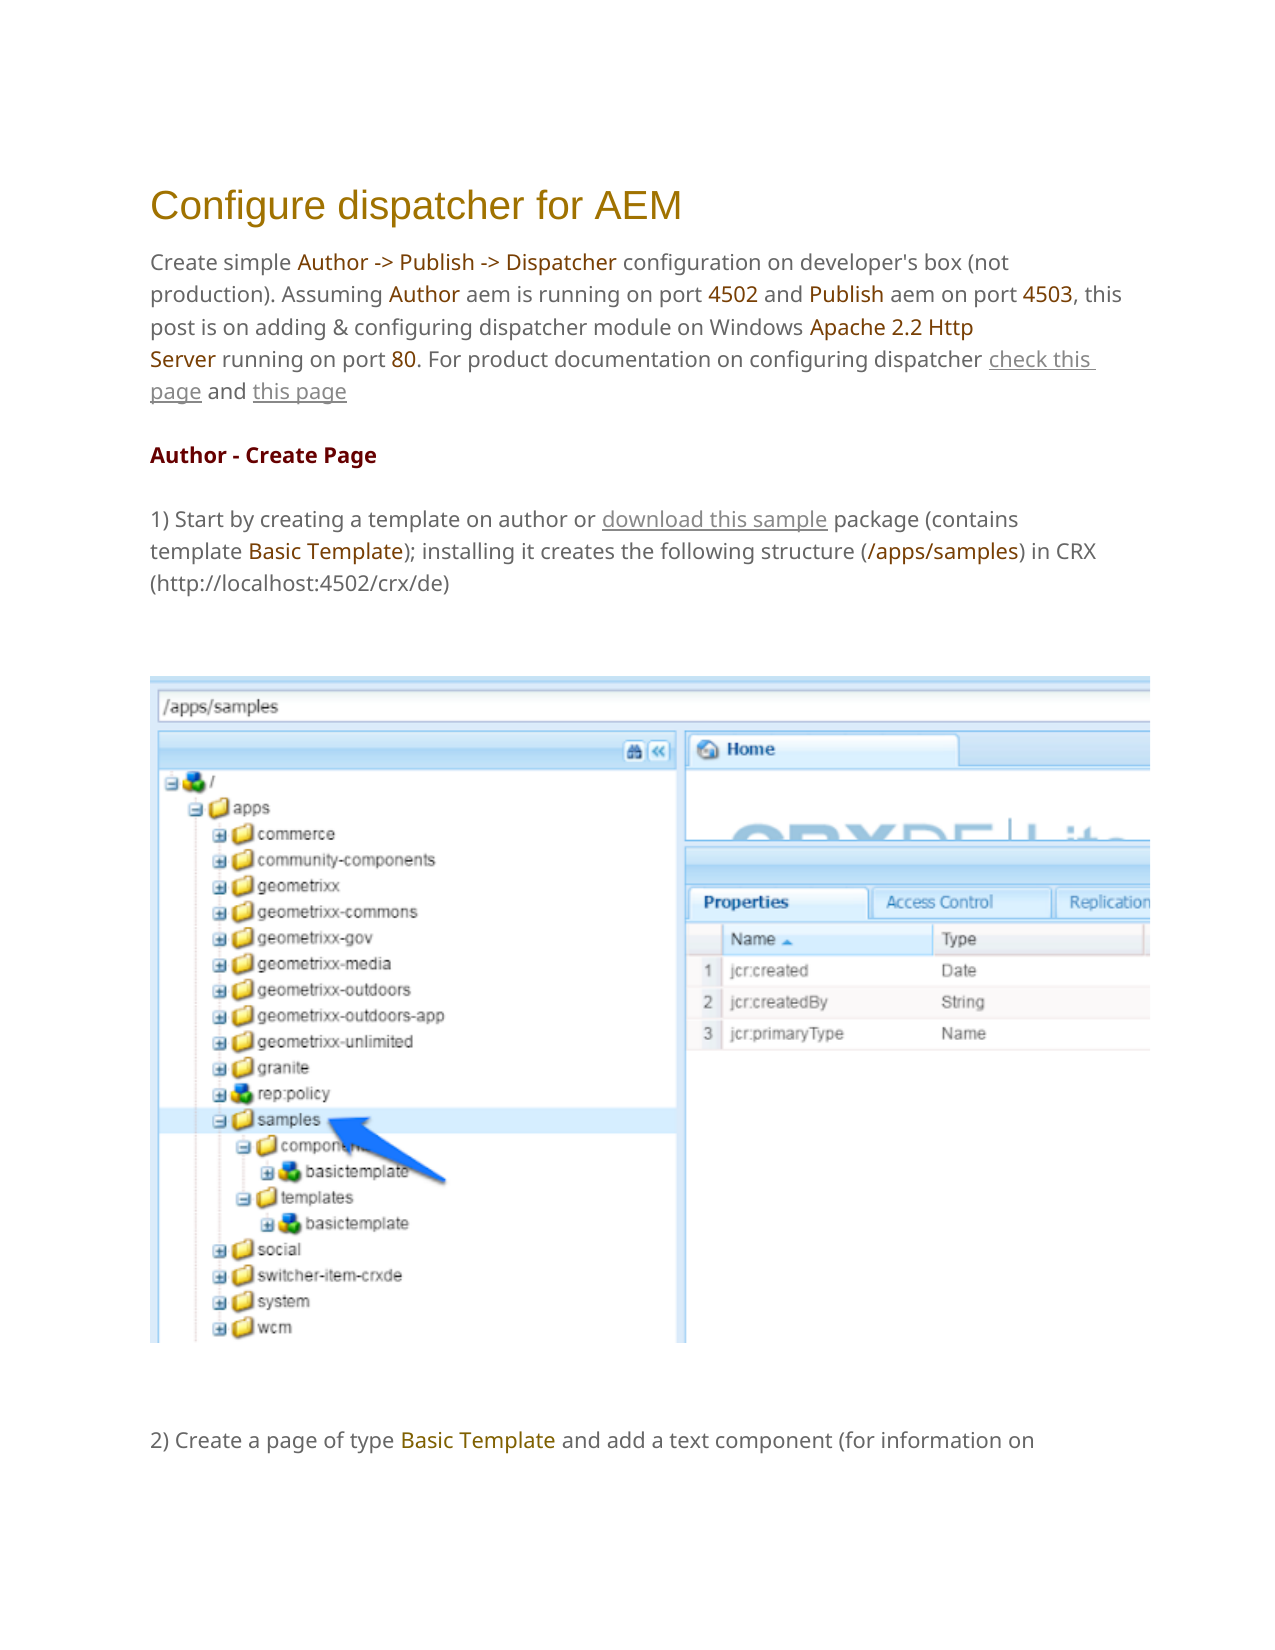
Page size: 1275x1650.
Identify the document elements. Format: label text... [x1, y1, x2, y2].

text Create simple Author -> Publish -> Dispatcher configuration on developer's box (not production). Assuming Author aem is running on port 4502 and Publish aem on port 4503, this post is on adding & configuring dispatcher module on Windows Apache 2.2 Http Server running on port 80. For product documentation on configuring dispatcher check this page and this page Author - Create Page 1) Start by creating a template on author or download this sample package (contains template Basic Template); installing it creates the following structure (/apps/samples) in CRX (http://localhost:4502/crx/de) [150, 247, 1125, 658]
subtitle Configure dispatcher for AEM [150, 181, 1125, 228]
picture [150, 676, 1150, 1343]
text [150, 1361, 1125, 1455]
